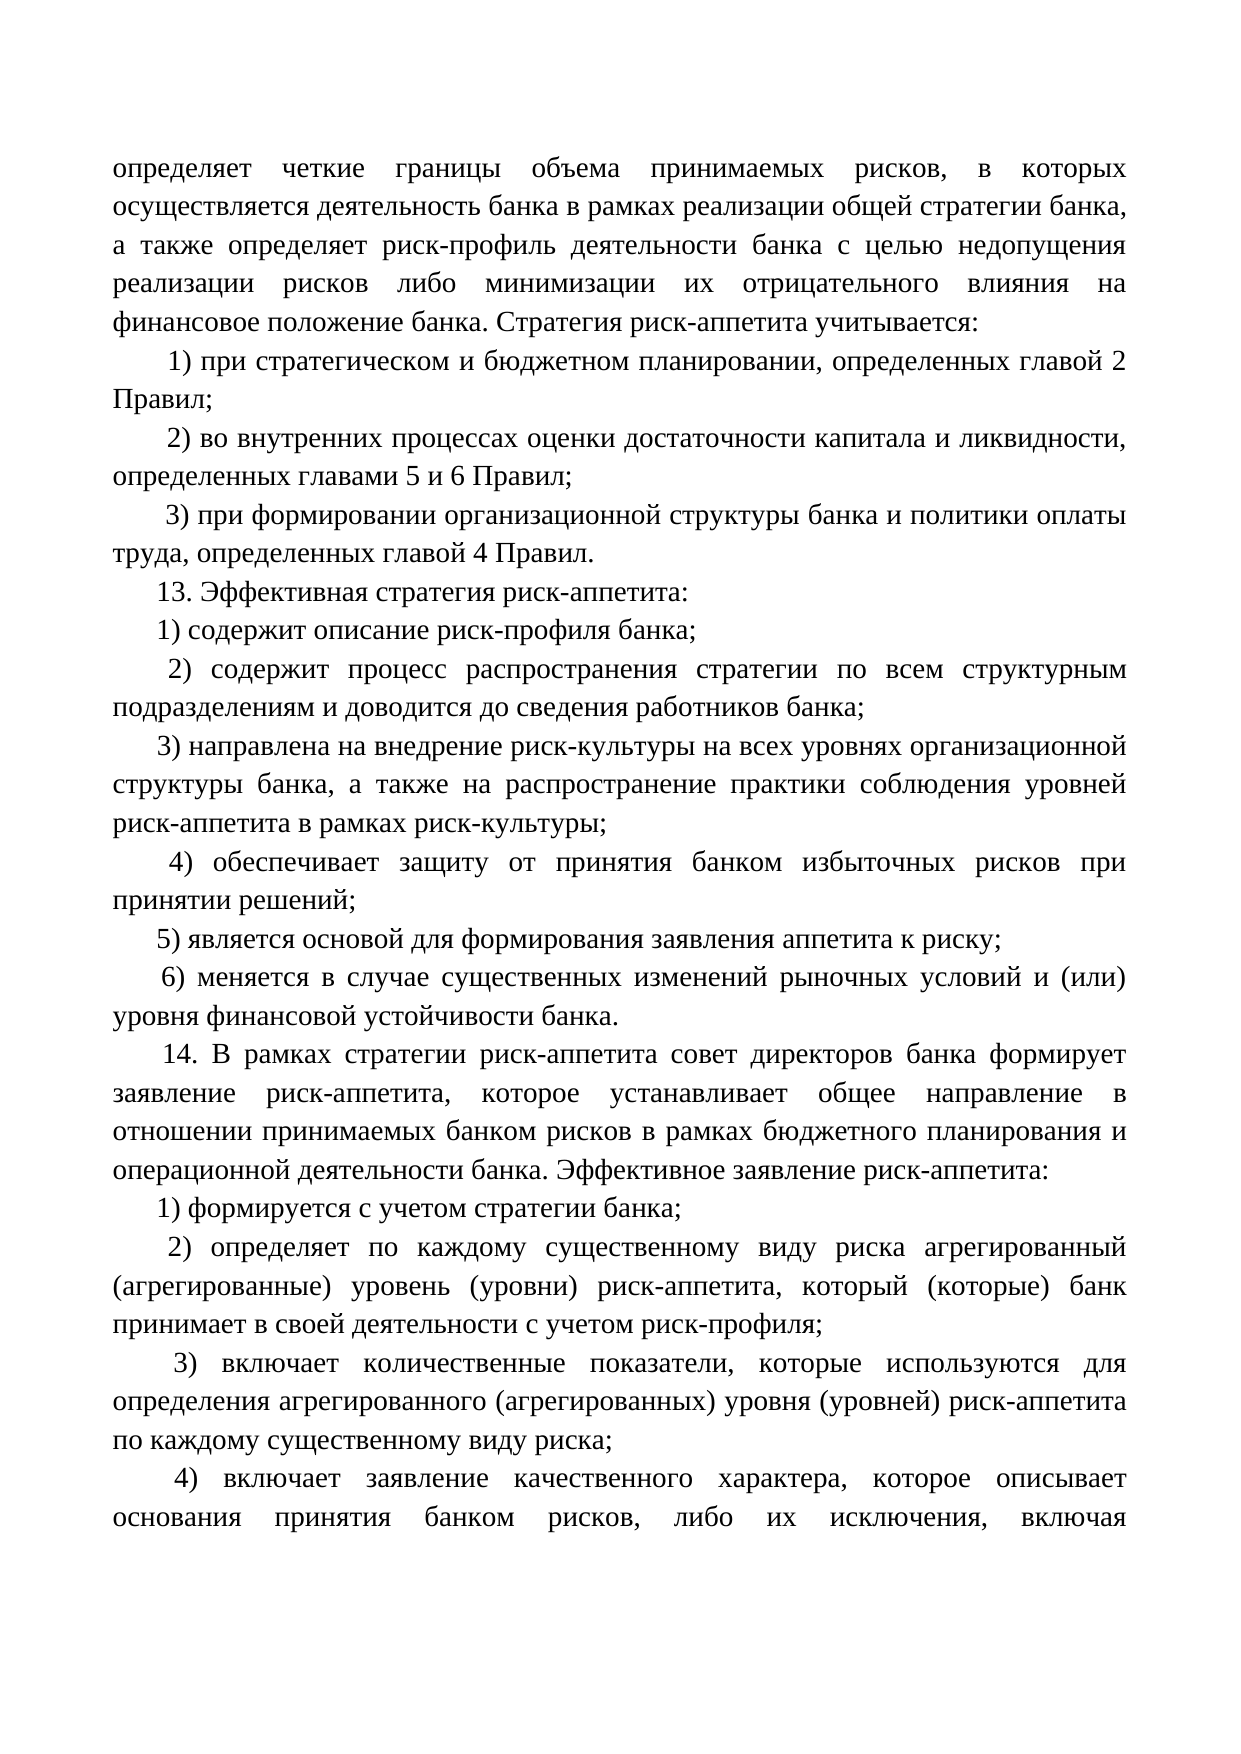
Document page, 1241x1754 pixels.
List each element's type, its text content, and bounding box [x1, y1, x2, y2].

text 6) меняется в случае существенных изменений рыночных условий и (или) уровня финансовой устойчивости банка. [112, 959, 1128, 1031]
text 2) определяет по каждому существенному виду риска агрегированный (агрегированные) уровень (уровни) риск-аппетита, который (которые) банк принимает в своей деятельности с учетом риск-профиля; [112, 1229, 1128, 1340]
text 14. В рамках стратегии риск-аппетита совет директоров банка формирует заявление риск-аппетита, которое устанавливает общее направление в отношении принимаемых банком рисков в рамках бюджетного планирования и операционной деятельности банка. Эффективное заявление риск-аппетита: [112, 1036, 1128, 1186]
text 3) направлена на внедрение риск-культуры на всех уровнях организационной структуры банка, а также на распространение практики соблюдения уровней риск-аппетита в рамках риск-культуры; [112, 728, 1128, 839]
text 4) обеспечивает защиту от принятия банком избыточных рисков при принятии решений; [112, 844, 1128, 916]
text 2) во внутренних процессах оценки достаточности капитала и ликвидности, определенных главами 5 и 6 Правил; [112, 420, 1128, 492]
text 1) содержит описание риск-профиля банка; [112, 612, 1128, 646]
text 1) формируется с учетом стратегии банка; [112, 1191, 1128, 1224]
text 3) при формировании организационной структуры банка и политики оплаты труда, определенных главой 4 Правил. [112, 497, 1128, 569]
text 2) содержит процесс распространения стратегии по всем структурным подразделениям и доводится до сведения работников банка; [112, 651, 1128, 723]
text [112, 150, 1128, 338]
text 5) является основой для формирования заявления аппетита к риску; [112, 921, 1128, 954]
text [112, 1460, 1128, 1532]
text 1) при стратегическом и бюджетном планировании, определенных главой 2 Правил; [112, 343, 1128, 415]
text 3) включает количественные показатели, которые используются для определения агрегированного (агрегированных) уровня (уровней) риск-аппетита по каждому существенному виду риска; [112, 1345, 1128, 1455]
text 13. Эффективная стратегия риск-аппетита: [112, 574, 1128, 607]
